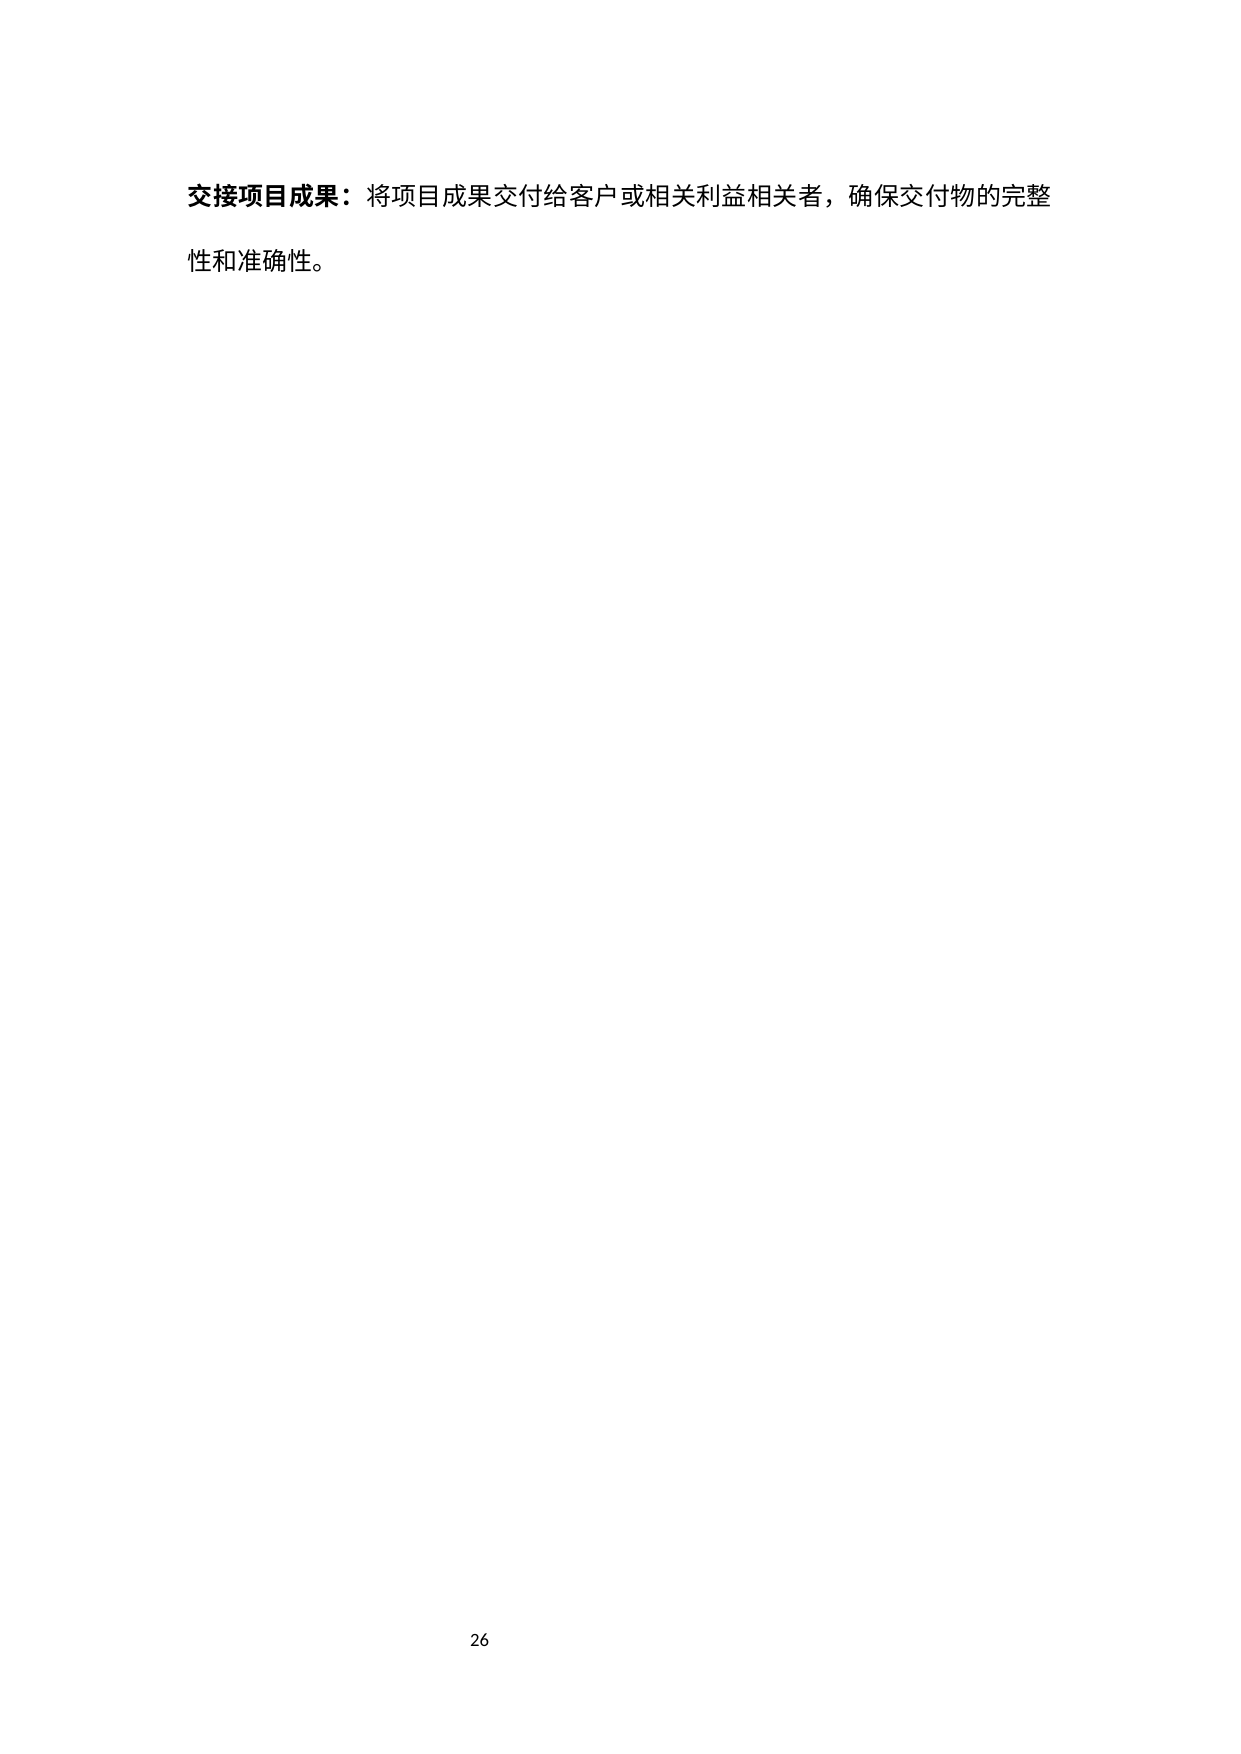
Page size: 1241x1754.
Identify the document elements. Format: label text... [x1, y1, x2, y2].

text 交接项目成果：将项目成果交付给客户或相关利益相关者，确保交付物的完整性和准确性。 [187, 162, 1053, 292]
